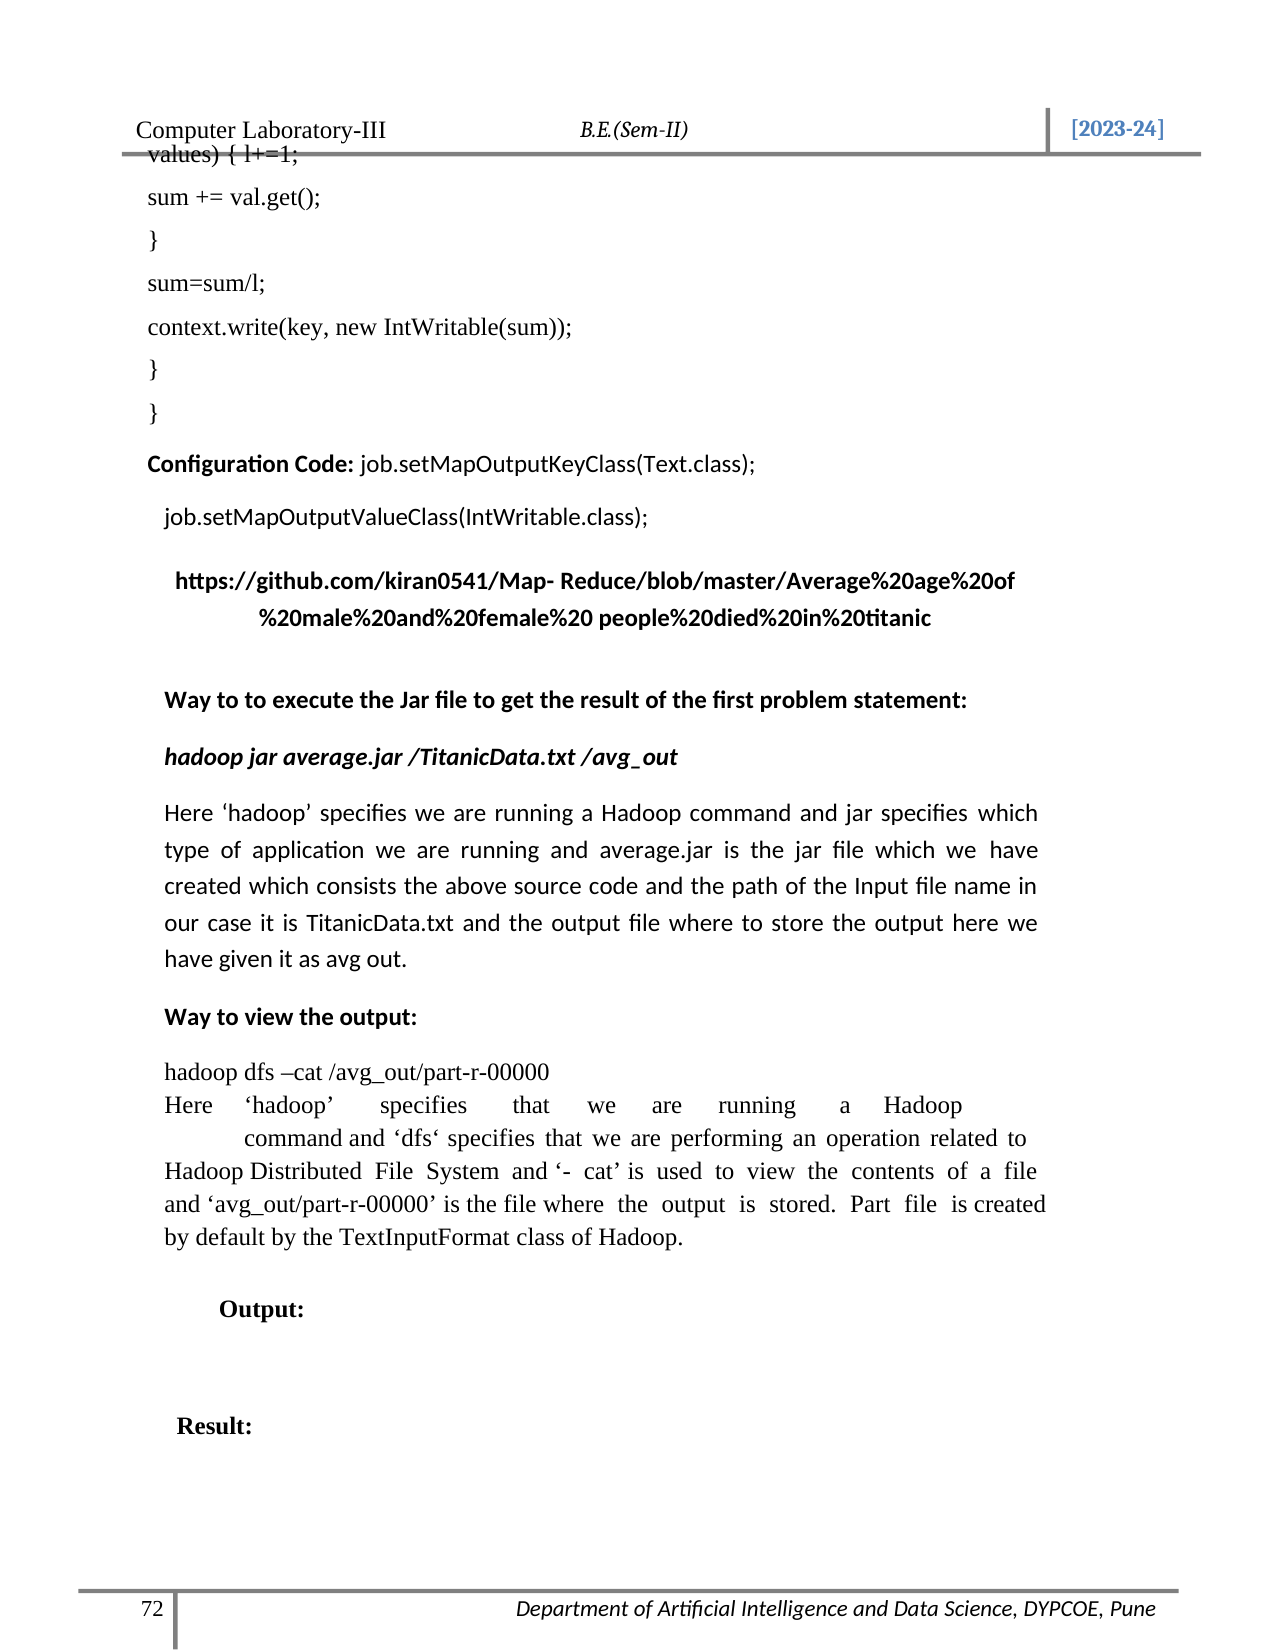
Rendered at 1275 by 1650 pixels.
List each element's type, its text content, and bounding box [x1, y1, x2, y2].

text sum += val.get(); [147, 183, 1152, 211]
text } [147, 398, 1152, 427]
subtitle Way to to execute the Jar file to get the result of the first problem statement: [164, 684, 1097, 715]
text sum=sum/l; [147, 268, 1152, 297]
text context.write(key, new IntWritable(sum)); [147, 312, 1152, 340]
text } [147, 354, 1152, 383]
subtitle Output: [219, 1294, 1097, 1323]
text } [147, 225, 1152, 254]
subtitle Way to view the output: [164, 1001, 1097, 1032]
text Configuration Code: job.setMapOutputKeyClass(Text.class); job.setMapOutputValueClass(IntWritable.class); [147, 449, 761, 532]
text hadoop dfs –cat /avg_out/part-r-00000 [164, 1057, 1152, 1086]
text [147, 139, 376, 168]
text Here ‘hadoop’ specifies we are running a Hadoop command and jar specifies which type of application we are running and average.jar is the jar file which we have created which consists the above source code and the path of the Input file name in our case it is TitanicData.txt and the output file where to store the output here we have given it as avg out. [164, 797, 1038, 974]
text Here ‘hadoop’ specifies that we are running a Hadoop command and ‘dfs‘ specifies that we are performing an operation related to Hadoop Distributed File System and ‘- cat’ is used to view the contents of a file and ‘avg_out/part-r-00000’ is the file where the output is stored. Part file is created by default by the TextInputFormat class of Hadoop. [164, 1090, 1046, 1251]
text hadoop jar average.jar /TitanicData.txt /avg_out [164, 741, 1152, 771]
subtitle Result: [176, 1411, 1152, 1440]
subtitle https://github.com/kiran0541/Map- Reduce/blob/master/Average%20age%20of%20male%20and%20female%20 people%20died%20in%20titanic [164, 565, 1026, 632]
